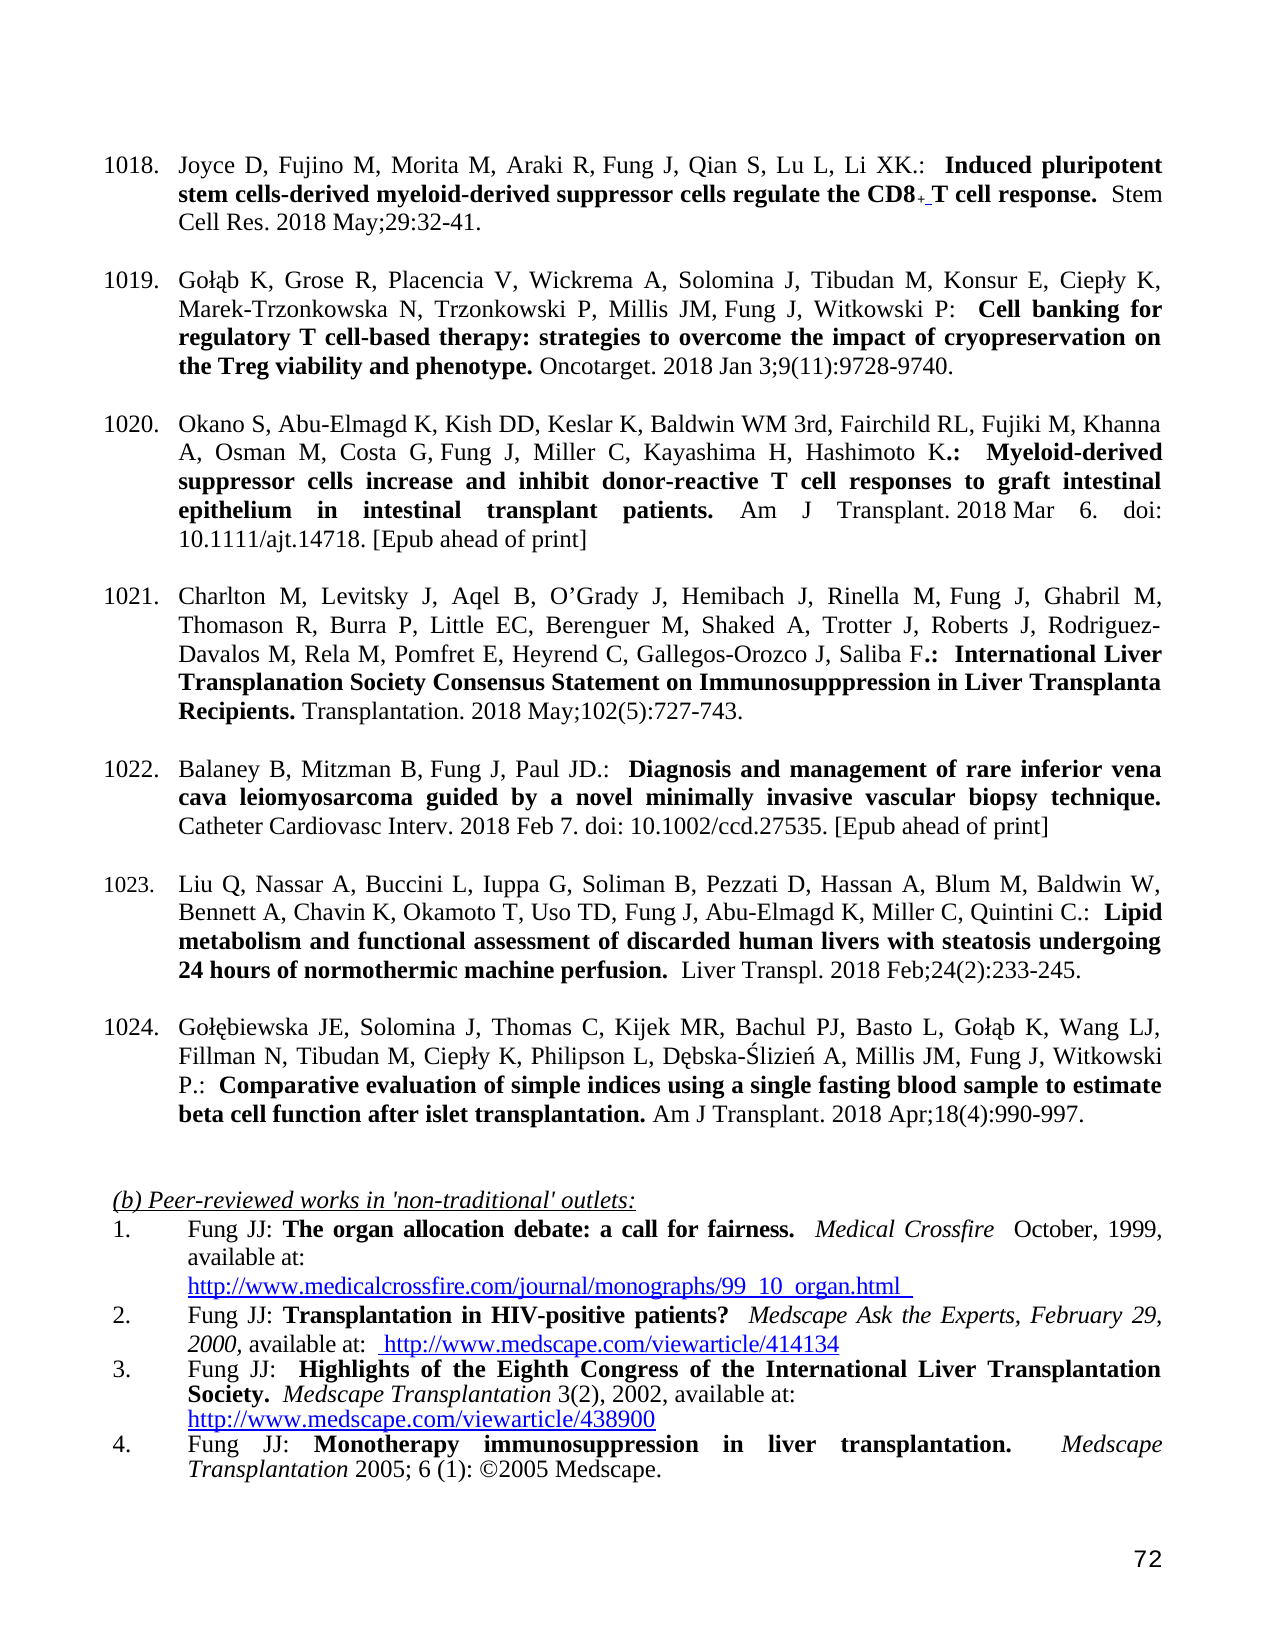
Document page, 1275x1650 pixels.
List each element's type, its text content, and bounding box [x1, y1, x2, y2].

text 1. Fung JJ: The organ allocation debate: a call for fairness. Medical Crossfire October, 1999, available at: [112, 1214, 1162, 1271]
list Okano S, Abu-Elmagd K, Kish DD, Keslar K, Baldwin WM 3rd, Fairchild RL, Fujiki M, Khanna A, Osman M, Costa G, Fung J, Miller C, Kayashima H, Hashimoto K.: Myeloid-derived suppressor cells increase and inhibit donor-reactive T cell responses to graft intestinal epithelium in intestinal transplant patients. Am J Transplant. 2018 Mar 6. doi: 10.1111/ajt.14718. [Epub ahead of print] [103, 409, 1162, 552]
text 4. Fung JJ: Monotherapy immunosuppression in liver transplantation. Medscape Transplantation 2005; 6 (1): ©2005 Medscape. [112, 1432, 1162, 1482]
list Gołębiewska JE, Solomina J, Thomas C, Kijek MR, Bachul PJ, Basto L, Gołąb K, Wang LJ, Fillman N, Tibudan M, Ciepły K, Philipson L, Dębska-Ślizień A, Millis JM, Fung J, Witkowski P.: Comparative evaluation of simple indices using a single fasting blood sample to estimate beta cell function after islet transplantation. Am J Transplant. 2018 Apr;18(4):990-997. [103, 1012, 1162, 1127]
list Joyce D, Fujino M, Morita M, Araki R, Fung J, Qian S, Lu L, Li XK.: Induced pluripotent stem cells-derived myeloid-derived suppressor cells regulate the CD8+ T cell response. Stem Cell Res. 2018 May;29:32-41. [103, 150, 1162, 236]
list Liu Q, Nassar A, Buccini L, Iuppa G, Soliman B, Pezzati D, Hassan A, Blum M, Baldwin W, Bennett A, Chavin K, Okamoto T, Uso TD, Fung J, Abu-Elmagd K, Miller C, Quintini C.: Lipid metabolism and functional assessment of discarded human livers with steatosis undergoing 24 hours of normothermic machine perfusion. Liver Transpl. 2018 Feb;24(2):233-245. [103, 869, 1162, 984]
list Gołąb K, Grose R, Placencia V, Wickrema A, Solomina J, Tibudan M, Konsur E, Ciepły K, Marek-Trzonkowska N, Trzonkowski P, Millis JM, Fung J, Witkowski P: Cell banking for regulatory T cell-based therapy: strategies to overcome the impact of cryopreservation on the Treg viability and phenotype. Oncotarget. 2018 Jan 3;9(11):9728-9740. [103, 265, 1162, 380]
text 2. Fung JJ: Transplantation in HIV-positive patients? Medscape Ask the Experts, February 29, 2000, available at: http://www.medscape.com/viewarticle/414134 [112, 1300, 1162, 1357]
list Charlton M, Levitsky J, Aqel B, OʼGrady J, Hemibach J, Rinella M, Fung J, Ghabril M, Thomason R, Burra P, Little EC, Berenguer M, Shaked A, Trotter J, Roberts J, Rodriguez-Davalos M, Rela M, Pomfret E, Heyrend C, Gallegos-Orozco J, Saliba F.: International Liver Transplanation Society Consensus Statement on Immunosupppression in Liver Transplanta Recipients. Transplantation. 2018 May;102(5):727-743. [103, 581, 1162, 725]
text http://www.medicalcrossfire.com/journal/monographs/99_10_organ.html [112, 1271, 1162, 1300]
text 3. Fung JJ: Highlights of the Eighth Congress of the International Liver Transplantation Society. Medscape Transplantation 3(2), 2002, available at: [112, 1357, 1162, 1407]
list Balaney B, Mitzman B, Fung J, Paul JD.: Diagnosis and management of rare inferior vena cava leiomyosarcoma guided by a novel minimally invasive vascular biopsy technique. Catheter Cardiovasc Interv. 2018 Feb 7. doi: 10.1002/ccd.27535. [Epub ahead of print] [103, 754, 1162, 840]
text http://www.medscape.com/viewarticle/438900 [112, 1407, 1162, 1432]
text (b) Peer-reviewed works in 'non-traditional' outlets: [112, 1185, 1208, 1214]
